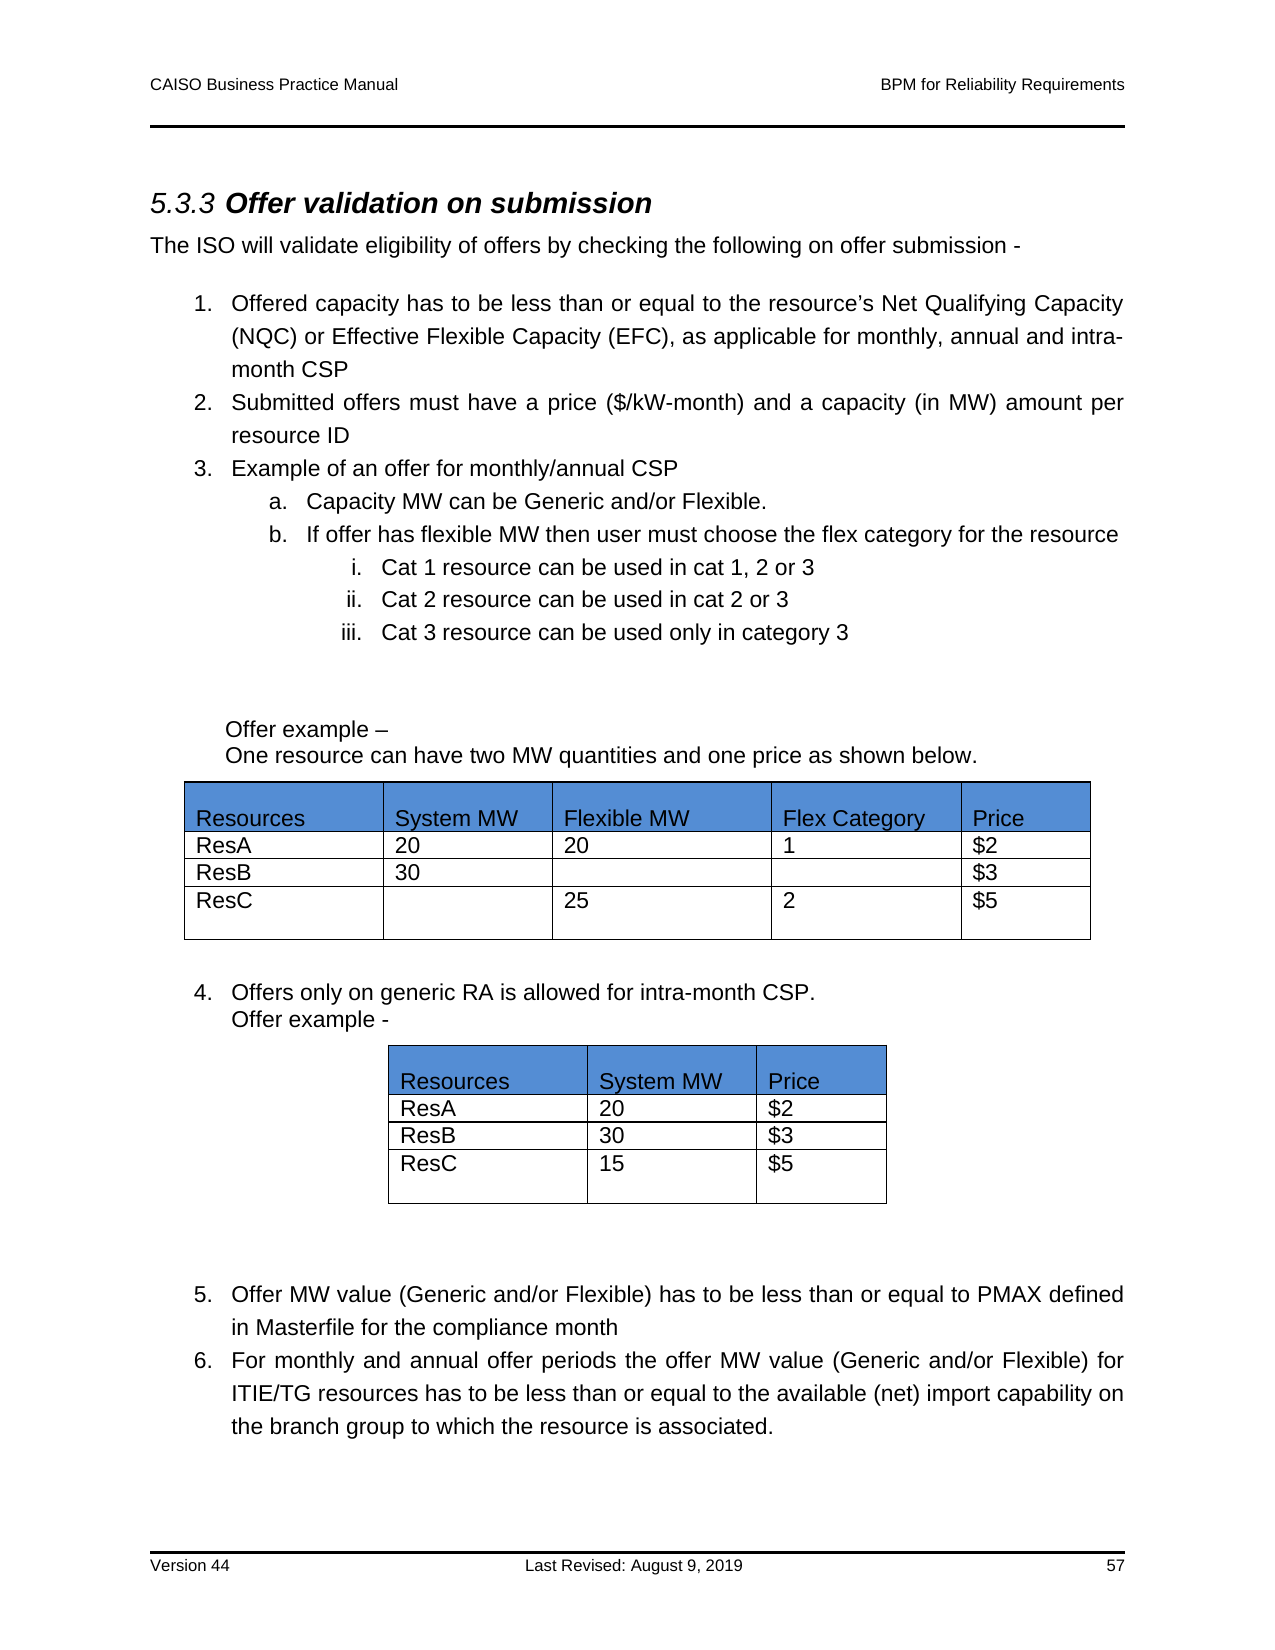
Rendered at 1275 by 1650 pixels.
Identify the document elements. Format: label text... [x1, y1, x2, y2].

table_header Flex Category [772, 783, 961, 831]
table_header Price [757, 1046, 886, 1094]
list Offers only on generic RA is allowed for intra-month CSP. [194, 979, 1125, 1006]
table_cell [384, 887, 552, 913]
table_cell 30 [588, 1123, 756, 1149]
table_cell $5 [757, 1150, 886, 1176]
table_cell $3 [757, 1123, 886, 1149]
table_cell ResB [389, 1123, 587, 1149]
table_cell [772, 913, 961, 939]
list Offer MW value (Generic and/or Flexible) has to be less than or equal to PMAX defined in Masterfile for the compliance month [194, 1281, 1125, 1341]
table_cell [185, 913, 383, 939]
table_cell 20 [588, 1095, 756, 1121]
table_cell ResC [185, 887, 383, 913]
table_header System MW [588, 1046, 756, 1094]
list Offer example – [225, 716, 1125, 742]
list If offer has flexible MW then user must choose the flex category for the resource [269, 521, 1125, 547]
table_cell $3 [962, 859, 1090, 886]
table_cell 25 [553, 887, 771, 913]
table_cell $2 [962, 832, 1090, 858]
table_header Resources [389, 1046, 587, 1094]
table_cell ResB [185, 859, 383, 886]
list Cat 1 resource can be used in cat 1, 2 or 3 [362, 553, 1125, 580]
table_cell 2 [772, 887, 961, 913]
table_cell [588, 1176, 756, 1202]
table_cell [389, 1176, 587, 1202]
table_cell [962, 913, 1090, 939]
table_cell ResA [185, 832, 383, 858]
table_cell ResC [389, 1150, 587, 1176]
table_cell ResA [389, 1095, 587, 1121]
table_cell $5 [962, 887, 1090, 913]
list Cat 3 resource can be used only in category 3 [362, 619, 1125, 646]
list Example of an offer for monthly/annual CSP [194, 455, 1125, 481]
table_cell 20 [553, 832, 771, 858]
table_header Resources [185, 783, 383, 831]
table_cell 20 [384, 832, 552, 858]
list Offered capacity has to be less than or equal to the resource’s Net Qualifying Capacity (NQC) or Effective Flexible Capacity (EFC), as applicable for monthly, annual and intra-month CSP [194, 290, 1125, 382]
list One resource can have two MW quantities and one price as shown below. [225, 742, 1125, 769]
table_cell 15 [588, 1150, 756, 1176]
table_cell [384, 913, 552, 939]
list Submitted offers must have a price ($/kW-month) and a capacity (in MW) amount per resource ID [194, 389, 1125, 448]
table_cell $2 [757, 1095, 886, 1121]
table_cell [553, 913, 771, 939]
table_cell [772, 859, 961, 886]
table_cell 1 [772, 832, 961, 858]
table_header Flexible MW [553, 783, 771, 831]
table_header System MW [384, 783, 552, 831]
table_cell [553, 859, 771, 886]
list Capacity MW can be Generic and/or Flexible. [269, 488, 1125, 514]
text The ISO will validate eligibility of offers by checking the following on offer submission - [150, 232, 1125, 259]
list For monthly and annual offer periods the offer MW value (Generic and/or Flexible) for ITIE/TG resources has to be less than or equal to the available (net) import capability on the branch group to which the resource is associated. [194, 1347, 1125, 1439]
table_header Price [962, 783, 1090, 831]
list Cat 2 resource can be used in cat 2 or 3 [362, 586, 1125, 613]
list Offer example - [231, 1006, 1125, 1032]
subtitle Offer validation on submission [150, 186, 1125, 220]
table_cell 30 [384, 859, 552, 886]
table_cell [757, 1176, 886, 1202]
